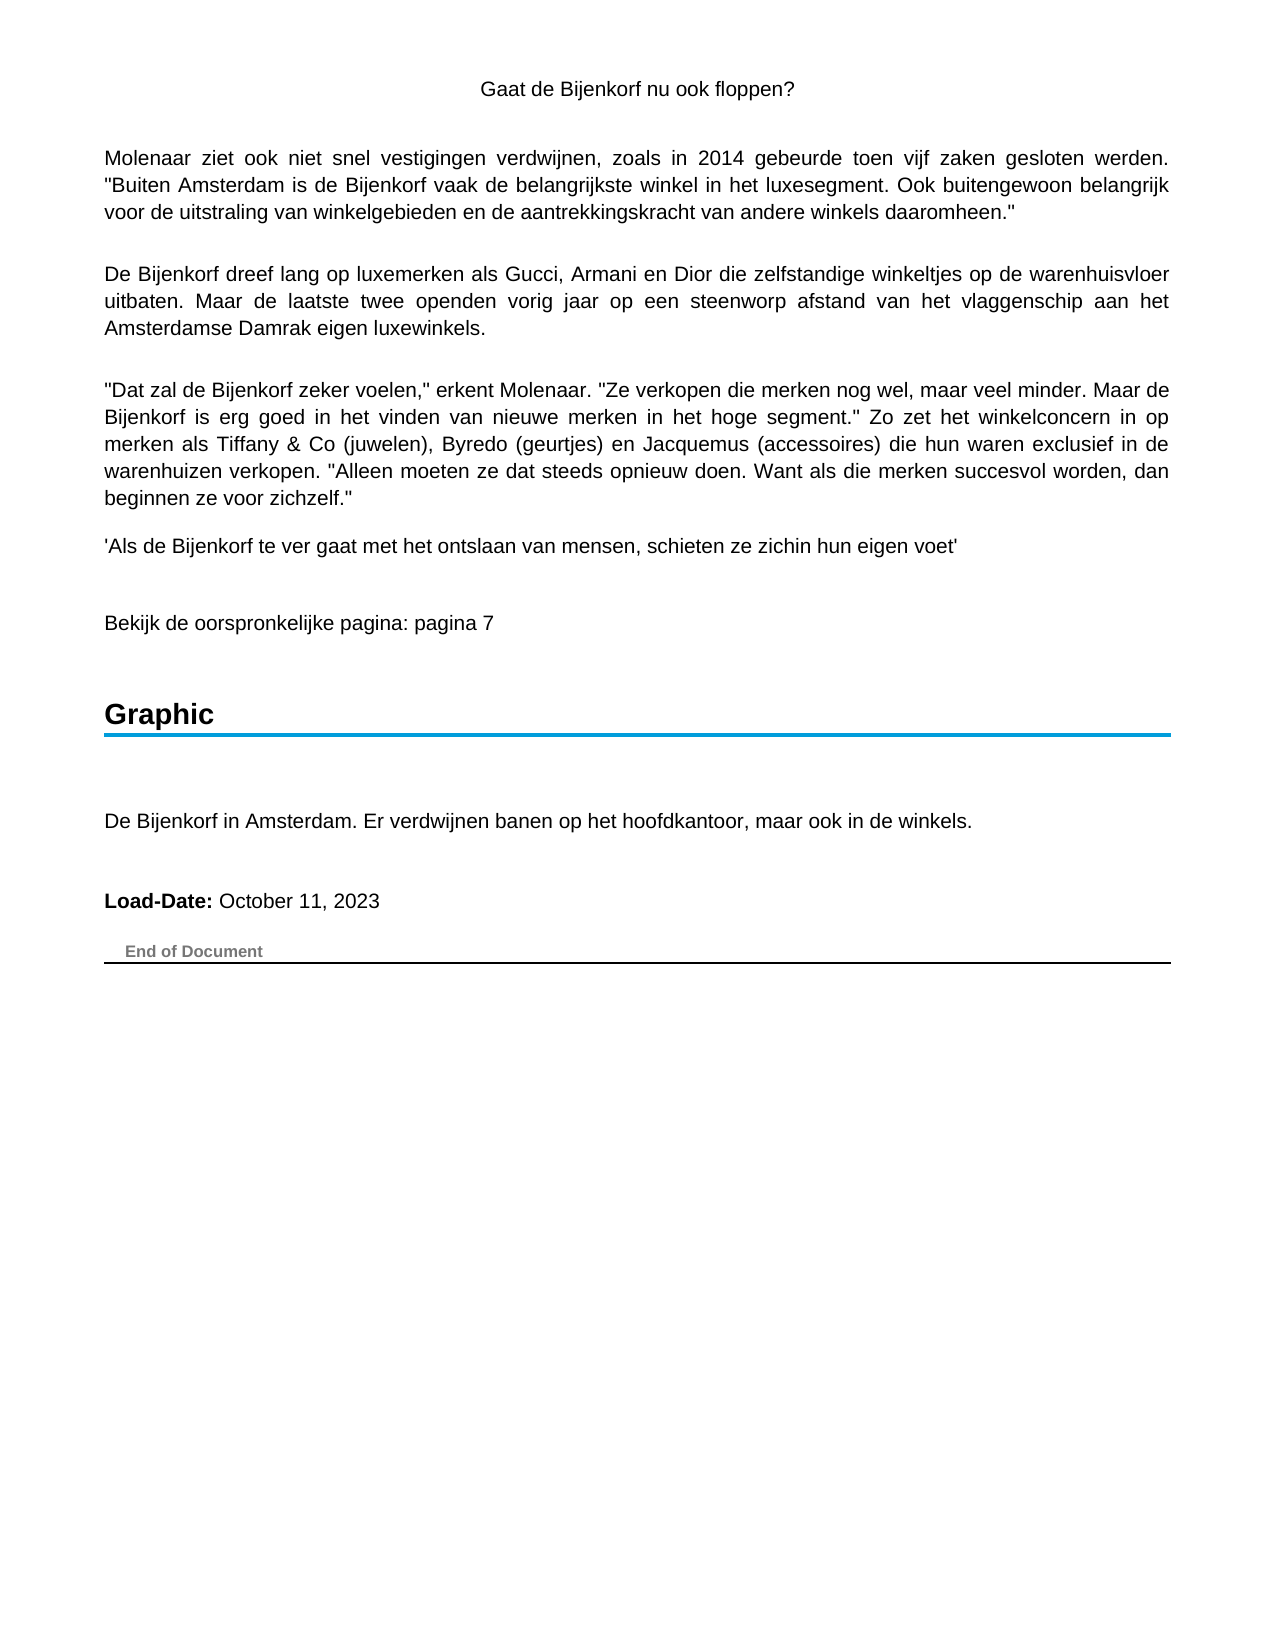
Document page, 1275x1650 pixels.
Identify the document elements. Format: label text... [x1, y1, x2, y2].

text End of Document [125, 942, 1171, 961]
text Graphic [104, 660, 1171, 731]
text De Bijenkorf dreef lang op luxemerken als Gucci, Armani en Dior die zelfstandige winkeltjes op de warenhuisvloer uitbaten. Maar de laatste twee openden vorig jaar op een steenworp afstand van het vlaggenschip aan het Amsterdamse Damrak eigen luxewinkels. [104, 258, 1171, 340]
text 'Als de Bijenkorf te ver gaat met het ontslaan van mensen, schieten ze zichin hun eigen voet' [104, 531, 1171, 558]
text Molenaar ziet ook niet snel vestigingen verdwijnen, zoals in 2014 gebeurde toen vijf zaken gesloten werden. "Buiten Amsterdam is de Bijenkorf vaak de belangrijkste winkel in het luxesegment. Ook buitengewoon belangrijk voor de uitstraling van winkelgebieden en de aantrekkingskracht van andere winkels daaromheen." [104, 142, 1171, 223]
text Load-Date: October 11, 2023 [104, 857, 1171, 913]
text Bekijk de oorspronkelijke pagina: pagina 7 [104, 608, 1171, 635]
text "Dat zal de Bijenkorf zeker voelen," erkent Molenaar. "Ze verkopen die merken nog wel, maar veel minder. Maar de Bijenkorf is erg goed in het vinden van nieuwe merken in het hoge segment." Zo zet het winkelconcern in op merken als Tiffany & Co (juwelen), Byredo (geurtjes) en Jacquemus (accessoires) die hun waren exclusief in de warenhuizen verkopen. "Alleen moeten ze dat steeds opnieuw doen. Want als die merken succesvol worden, dan beginnen ze voor zichzelf." [104, 375, 1171, 510]
text De Bijenkorf in Amsterdam. Er verdwijnen banen op het hoofdkantoor, maar ook in de winkels. [104, 805, 1171, 832]
